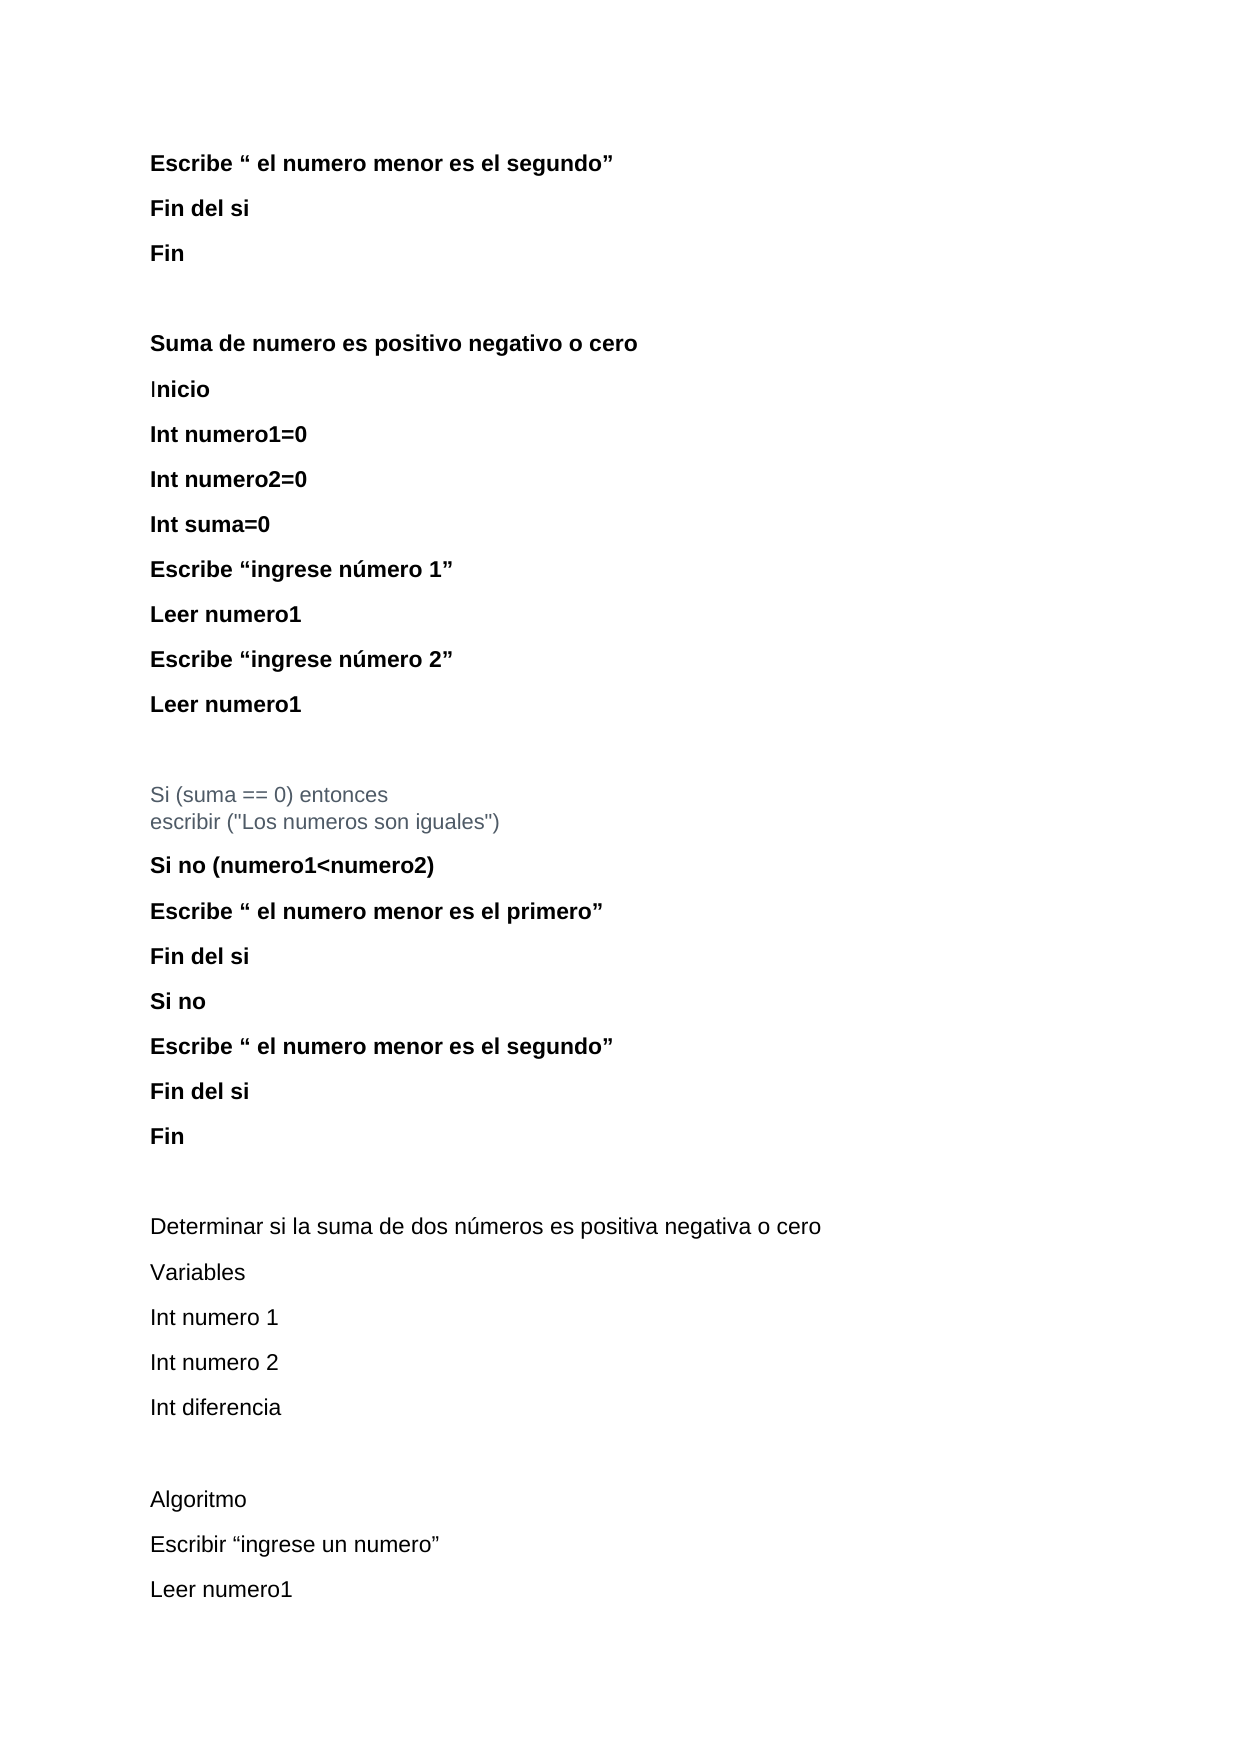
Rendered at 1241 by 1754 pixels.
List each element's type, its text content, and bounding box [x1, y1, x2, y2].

text Escribe “ingrese número 2” [150, 646, 1090, 672]
text Algoritmo [150, 1486, 1090, 1512]
text Leer numero1 [150, 1576, 1090, 1602]
text Suma de numero es positivo negativo o cero [150, 330, 1090, 357]
text Fin del si [150, 943, 1090, 969]
text Si (suma == 0) entonces escribir ("Los numeros son iguales") [150, 781, 1090, 834]
text Inicio [150, 376, 1090, 402]
text Fin del si [150, 195, 1090, 221]
text Fin [150, 1123, 1090, 1149]
text Determinar si la suma de dos números es positiva negativa o cero [150, 1213, 1090, 1240]
text Int numero 2 [150, 1349, 1090, 1375]
text Si no [150, 988, 1090, 1014]
text Fin [150, 240, 1090, 267]
text Escribe “ingrese número 1” [150, 556, 1090, 582]
text Int numero1=0 [150, 421, 1090, 447]
text Escribir “ingrese un numero” [150, 1531, 1090, 1557]
text Int numero2=0 [150, 466, 1090, 492]
text Si no (numero1<numero2) [150, 852, 1090, 879]
text Fin del si [150, 1078, 1090, 1104]
text Int diferencia [150, 1394, 1090, 1420]
text Int suma=0 [150, 511, 1090, 537]
text Int numero 1 [150, 1303, 1090, 1330]
text Escribe “ el numero menor es el primero” [150, 898, 1090, 924]
text Escribe “ el numero menor es el segundo” [150, 150, 1090, 176]
text Leer numero1 [150, 691, 1090, 718]
text Escribe “ el numero menor es el segundo” [150, 1033, 1090, 1059]
text Variables [150, 1258, 1090, 1285]
text Leer numero1 [150, 601, 1090, 627]
